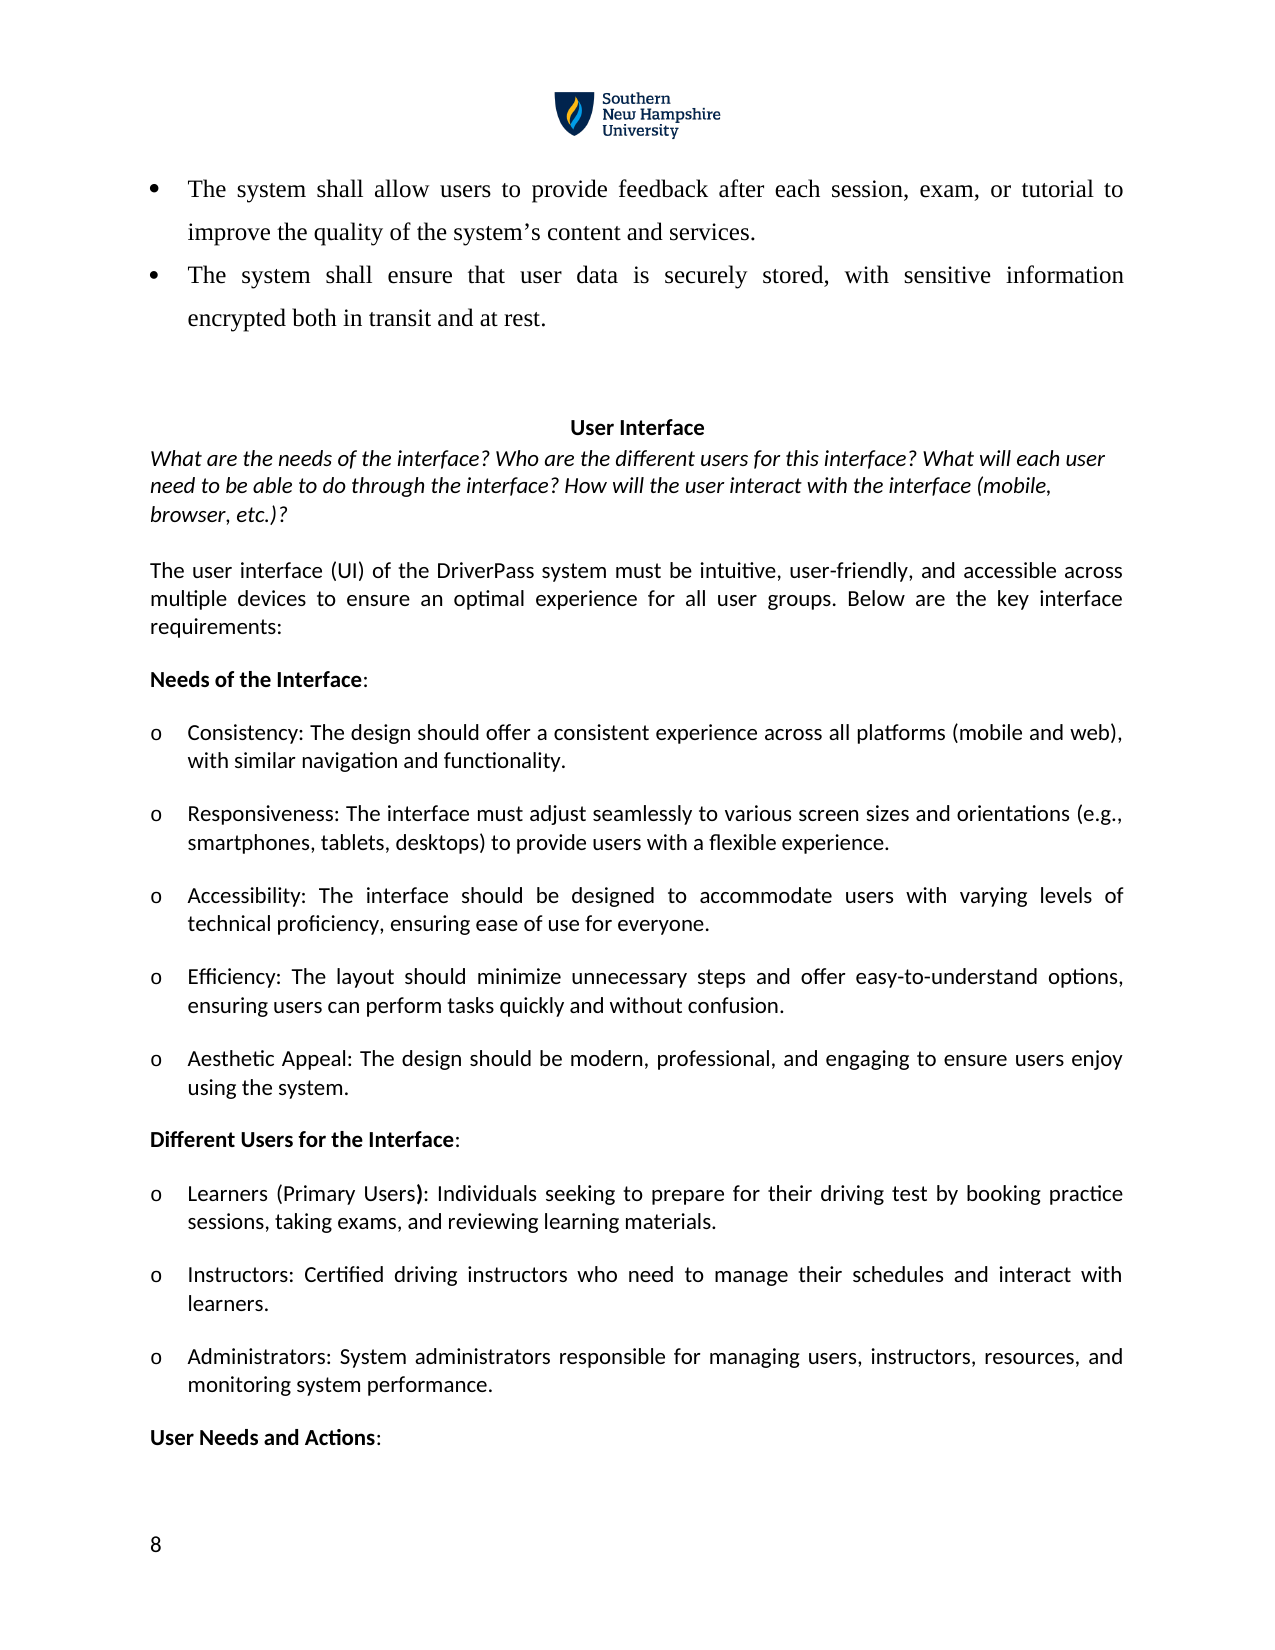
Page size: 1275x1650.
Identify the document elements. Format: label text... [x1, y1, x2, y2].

list Instructors: Certified driving instructors who need to manage their schedules and interact with learners. [150, 1260, 1125, 1317]
list Learners (Primary Users): Individuals seeking to prepare for their driving test by booking practice sessions, taking exams, and reviewing learning materials. [150, 1179, 1125, 1235]
subtitle User Interface [150, 413, 1125, 441]
list Consistency: The design should offer a consistent experience across all platforms (mobile and web), with similar navigation and functionality. [150, 718, 1125, 774]
list Responsiveness: The interface must adjust seamlessly to various screen sizes and orientations (e.g., smartphones, tablets, desktops) to provide users with a flexible experience. [150, 799, 1125, 856]
list Administrators: System administrators responsible for managing users, instructors, resources, and monitoring system performance. [150, 1342, 1125, 1398]
list Aesthetic Appeal: The design should be modern, professional, and engaging to ensure users enjoy using the system. [150, 1044, 1125, 1101]
text Different Users for the Interface: [150, 1126, 1125, 1154]
list The system shall allow users to provide feedback after each session, exam, or tutorial to improve the quality of the system’s content and services. [150, 174, 1125, 246]
list Efficiency: The layout should minimize unnecessary steps and offer easy-to-understand options, ensuring users can perform tasks quickly and without confusion. [150, 962, 1125, 1019]
list Accessibility: The interface should be designed to accommodate users with varying levels of technical proficiency, ensuring ease of use for everyone. [150, 881, 1125, 937]
text What are the needs of the interface? Who are the different users for this interface? What will each user need to be able to do through the interface? How will the user interact with the interface (mobile, browser, etc.)? [150, 444, 1125, 528]
text Needs of the Interface: [150, 665, 1125, 693]
picture [546, 75, 729, 154]
text User Needs and Actions: [150, 1423, 1125, 1451]
text The user interface (UI) of the DriverPass system must be intuitive, user-friendly, and accessible across multiple devices to ensure an optimal experience for all user groups. Below are the key interface requirements: [150, 556, 1125, 640]
list The system shall ensure that user data is securely stored, with sensitive information encrypted both in transit and at rest. [150, 260, 1125, 332]
